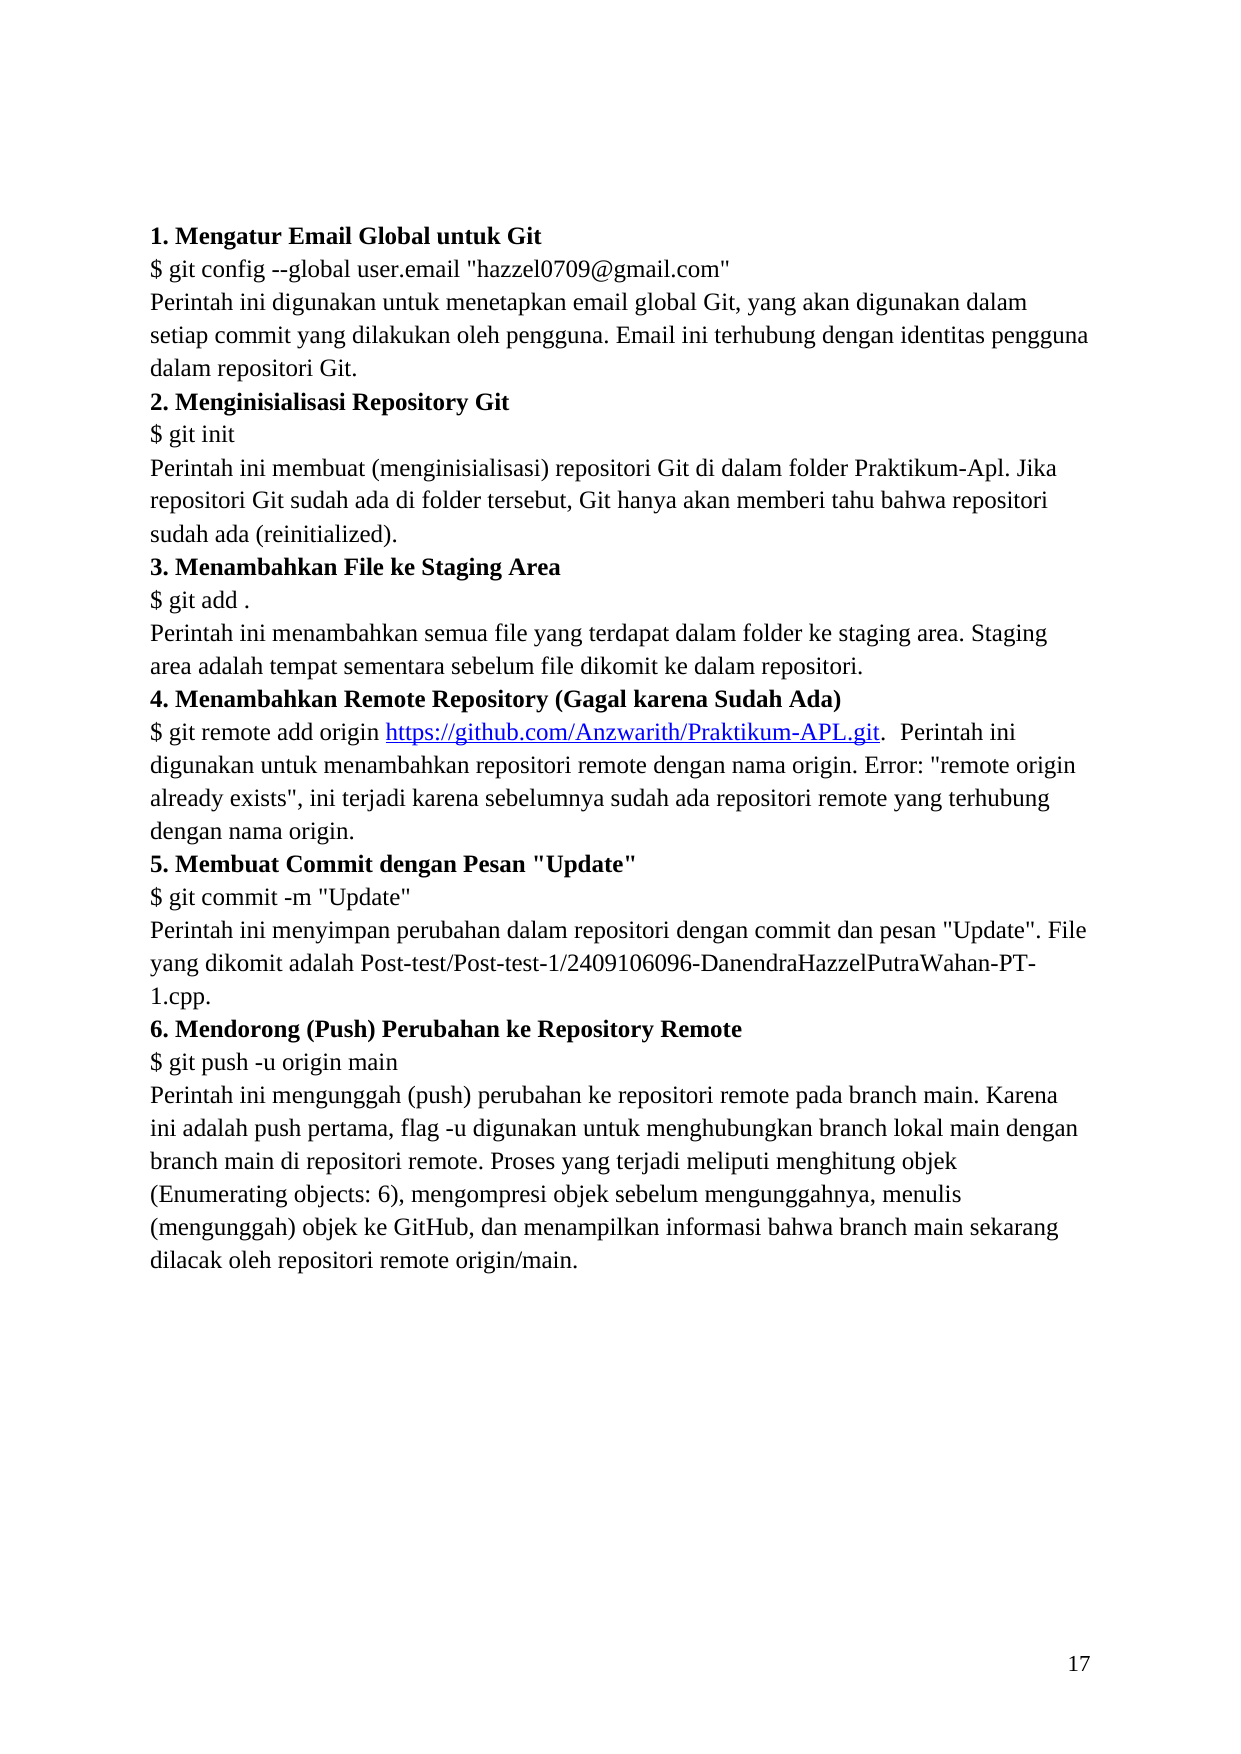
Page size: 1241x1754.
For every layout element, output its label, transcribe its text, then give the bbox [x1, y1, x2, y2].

text Perintah ini mengunggah (push) perubahan ke repositori remote pada branch main. Karena ini adalah push pertama, flag -u digunakan untuk menghubungkan branch lokal main dengan branch main di repositori remote. Proses yang terjadi meliputi menghitung objek (Enumerating objects: 6), mengompresi objek sebelum mengunggahnya, menulis (mengunggah) objek ke GitHub, dan menampilkan informasi bahwa branch main sekarang dilacak oleh repositori remote origin/main. [150, 1080, 1090, 1274]
text Perintah ini menambahkan semua file yang terdapat dalam folder ke staging area. Staging area adalah tempat sementara sebelum file dikomit ke dalam repositori. [150, 618, 1090, 679]
text 1. Mengatur Email Global untuk Git [150, 221, 1090, 250]
text 5. Membuat Commit dengan Pesan "Update" [150, 849, 1090, 878]
text $ git init [150, 419, 1090, 448]
text $ git remote add origin https://github.com/Anzwarith/Praktikum-APL.git. Perintah ini digunakan untuk menambahkan repositori remote dengan nama origin. Error: "remote origin already exists", ini terjadi karena sebelumnya sudah ada repositori remote yang terhubung dengan nama origin. [150, 717, 1090, 844]
text $ git push -u origin main [150, 1047, 1090, 1076]
text 4. Menambahkan Remote Repository (Gagal karena Sudah Ada) [150, 684, 1090, 712]
text $ git config --global user.email "hazzel0709@gmail.com" [150, 254, 1090, 283]
text Perintah ini digunakan untuk menetapkan email global Git, yang akan digunakan dalam setiap commit yang dilakukan oleh pengguna. Email ini terhubung dengan identitas pengguna dalam repositori Git. [150, 287, 1090, 382]
text Perintah ini membuat (menginisialisasi) repositori Git di dalam folder Praktikum-Apl. Jika repositori Git sudah ada di folder tersebut, Git hanya akan memberi tahu bahwa repositori sudah ada (reinitialized). [150, 453, 1090, 547]
text $ git commit -m "Update" [150, 882, 1090, 911]
text Perintah ini menyimpan perubahan dalam repositori dengan commit dan pesan "Update". File yang dikomit adalah Post-test/Post-test-1/2409106096-DanendraHazzelPutraWahan-PT-1.cpp. [150, 915, 1090, 1010]
text 3. Menambahkan File ke Staging Area [150, 552, 1090, 580]
text $ git add . [150, 585, 1090, 613]
text 6. Mendorong (Push) Perubahan ke Repository Remote [150, 1014, 1090, 1043]
text 2. Menginisialisasi Repository Git [150, 387, 1090, 415]
